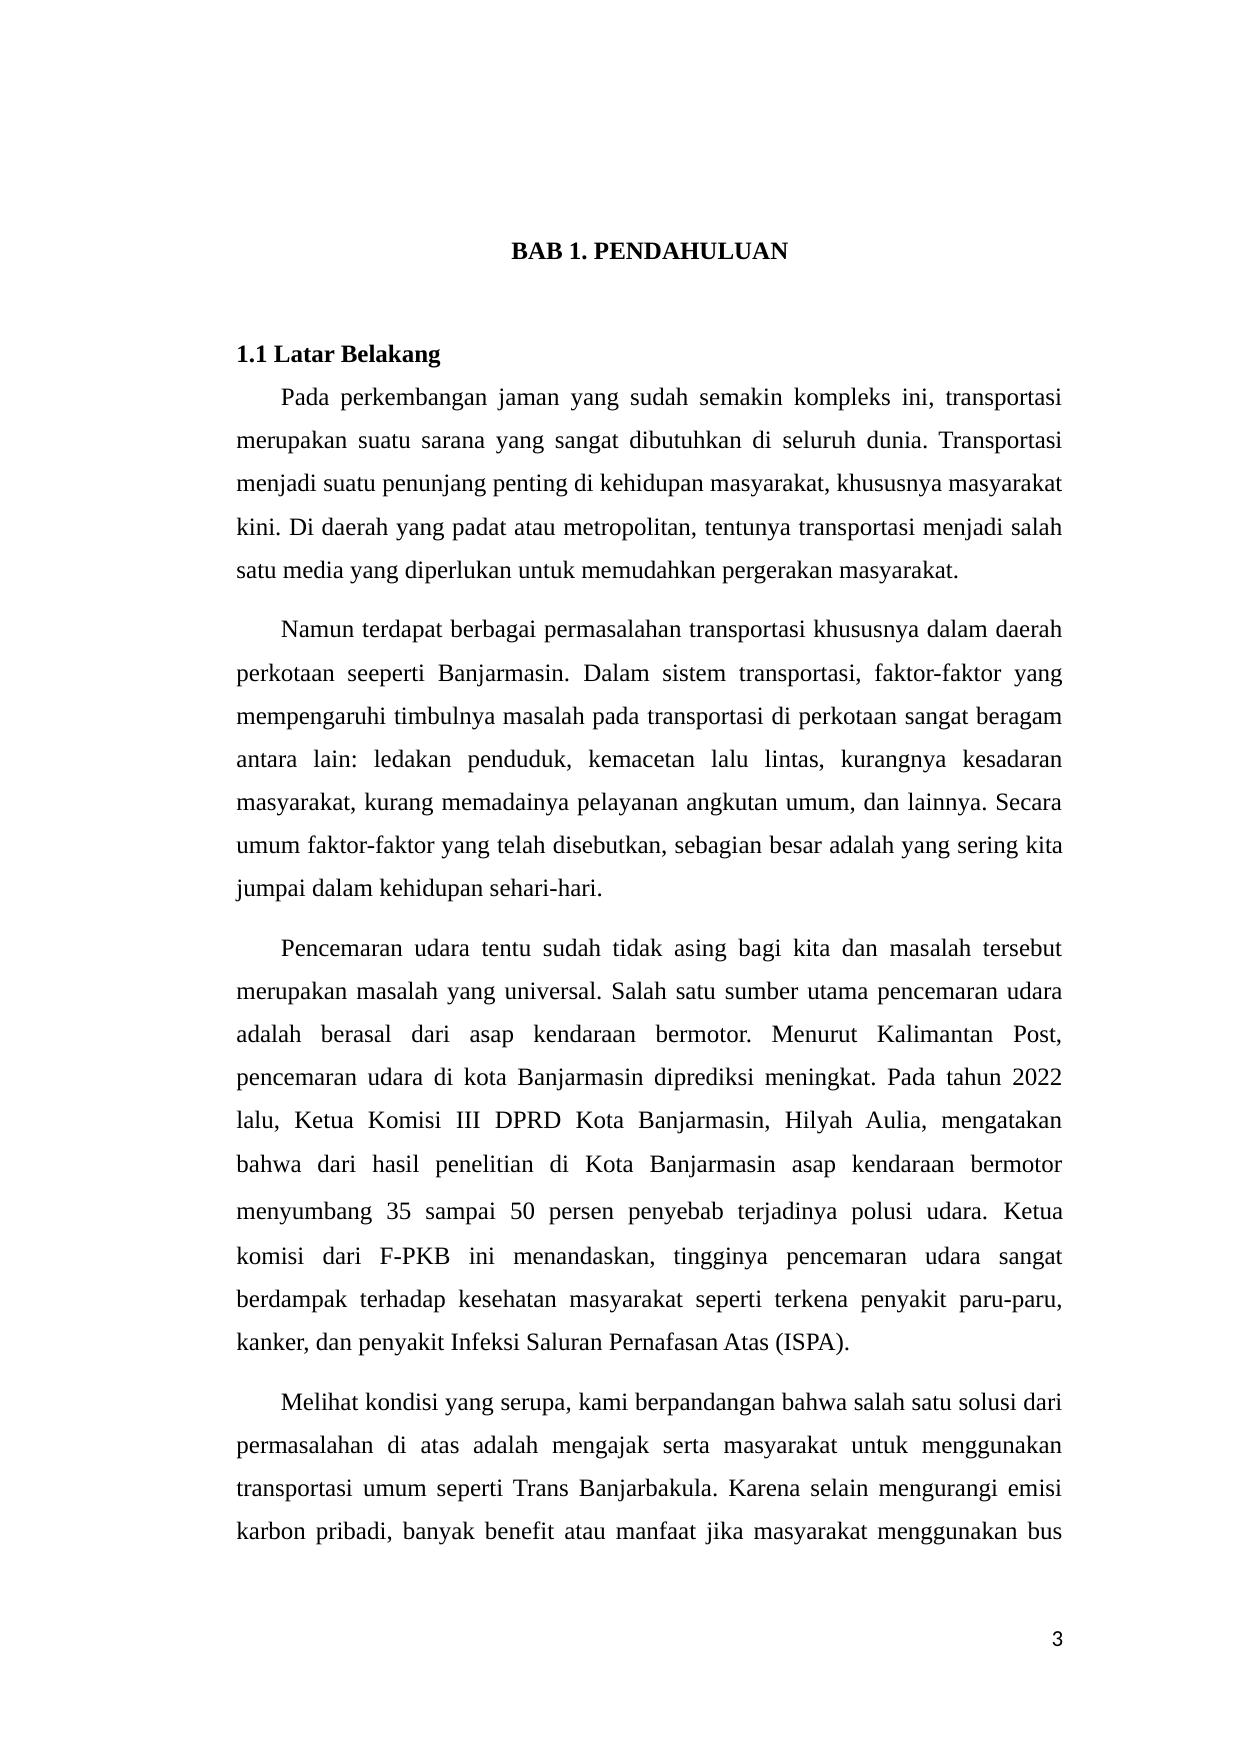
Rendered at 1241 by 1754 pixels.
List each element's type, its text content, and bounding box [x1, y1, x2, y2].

subtitle 1.1 Latar Belakang [236, 339, 1063, 368]
text Namun terdapat berbagai permasalahan transportasi khususnya dalam daerah perkotaan seeperti Banjarmasin. Dalam sistem transportasi, faktor-faktor yang mempengaruhi timbulnya masalah pada transportasi di perkotaan sangat beragam antara lain: ledakan penduduk, kemacetan lalu lintas, kurangnya kesadaran masyarakat, kurang memadainya pelayanan angkutan umum, dan lainnya. Secara umum faktor-faktor yang telah disebutkan, sebagian besar adalah yang sering kita jumpai dalam kehidupan sehari-hari. [236, 614, 1063, 902]
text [236, 1387, 1063, 1545]
subtitle BAB 1. PENDAHULUAN [236, 236, 1063, 265]
text Pencemaran udara tentu sudah tidak asing bagi kita dan masalah tersebut merupakan masalah yang universal. Salah satu sumber utama pencemaran udara adalah berasal dari asap kendaraan bermotor. Menurut Kalimantan Post, pencemaran udara di kota Banjarmasin diprediksi meningkat. Pada tahun 2022 lalu, Ketua Komisi III DPRD Kota Banjarmasin, Hilyah Aulia, mengatakan bahwa dari hasil penelitian di Kota Banjarmasin asap kendaraan bermotor menyumbang 35 sampai 50 persen penyebab terjadinya polusi udara. Ketua komisi dari F-PKB ini menandaskan, tingginya pencemaran udara sangat berdampak terhadap kesehatan masyarakat seperti terkena penyakit paru-paru, kanker, dan penyakit Infeksi Saluran Pernafasan Atas (ISPA). [236, 933, 1063, 1356]
text Pada perkembangan jaman yang sudah semakin kompleks ini, transportasi merupakan suatu sarana yang sangat dibutuhkan di seluruh dunia. Transportasi menjadi suatu penunjang penting di kehidupan masyarakat, khususnya masyarakat kini. Di daerah yang padat atau metropolitan, tentunya transportasi menjadi salah satu media yang diperlukan untuk memudahkan pergerakan masyarakat. [236, 382, 1063, 583]
